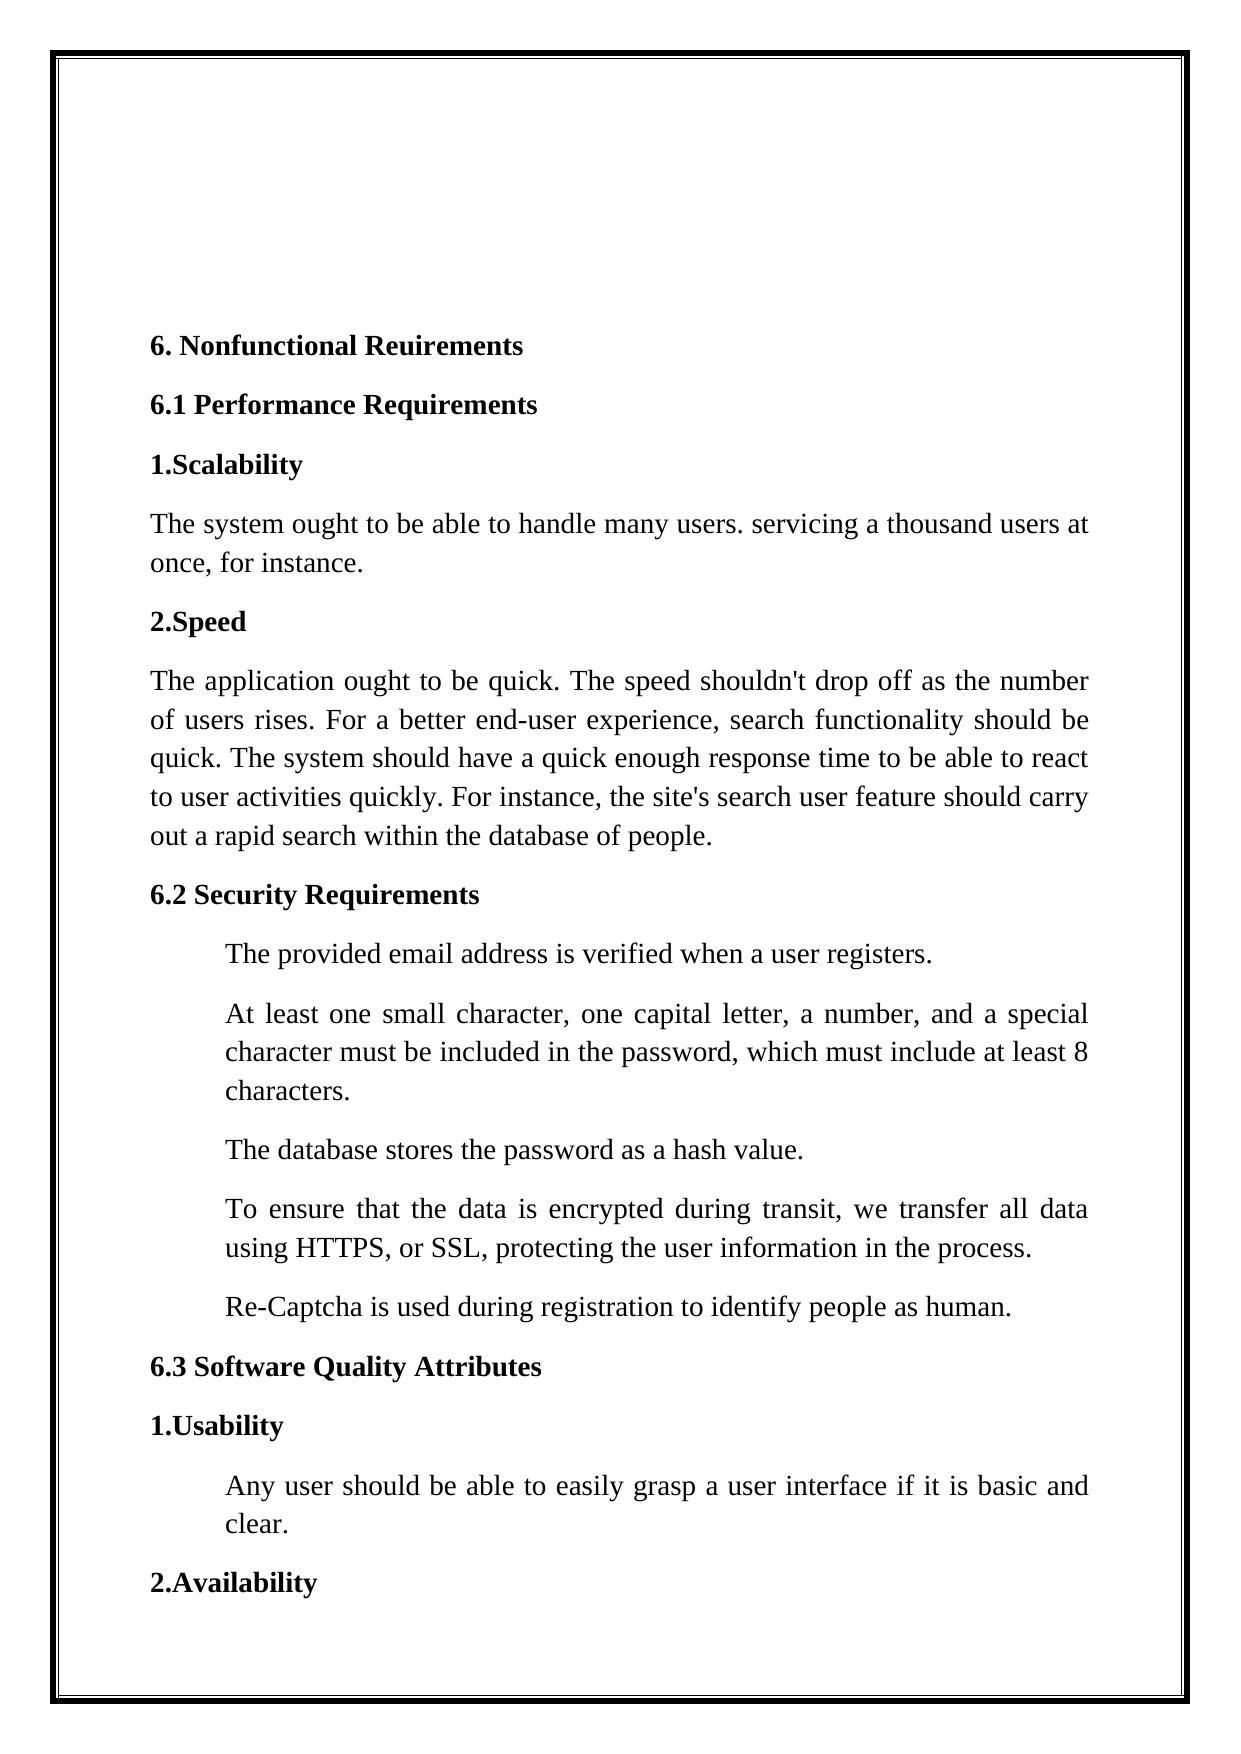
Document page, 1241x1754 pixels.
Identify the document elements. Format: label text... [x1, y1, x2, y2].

text 6.3 Software Quality Attributes [150, 1349, 1090, 1382]
text 6. Nonfunctional Reuirements [150, 328, 1090, 362]
text 1.Usability [150, 1408, 1090, 1442]
text 6.2 Security Requirements [150, 877, 1090, 911]
list To ensure that the data is encrypted during transit, we transfer all data using HTTPS, or SSL, protecting the user information in the process. [187, 1192, 1090, 1264]
list The provided email address is verified when a user registers. [187, 936, 1090, 970]
text 2.Speed [150, 604, 1090, 638]
text The application ought to be quick. The speed shouldn't drop off as the number of users rises. For a better end-user experience, search functionality should be quick. The system should have a quick enough response time to be able to react to user activities quickly. For instance, the site's search user feature should carry out a rapid search within the database of people. [150, 663, 1090, 851]
list The database stores the password as a hash value. [187, 1132, 1090, 1166]
list Any user should be able to easily grasp a user interface if it is basic and clear. [187, 1468, 1090, 1540]
list At least one small character, one capital letter, a number, and a special character must be included in the password, which must include at least 8 characters. [187, 996, 1090, 1106]
text 1.Scalability [150, 447, 1090, 480]
text 2.Availability [150, 1566, 1090, 1599]
text The system ought to be able to handle many users. servicing a thousand users at once, for instance. [150, 506, 1090, 578]
text 6.1 Performance Requirements [150, 387, 1090, 421]
list Re-Captcha is used during registration to identify people as human. [187, 1289, 1090, 1323]
